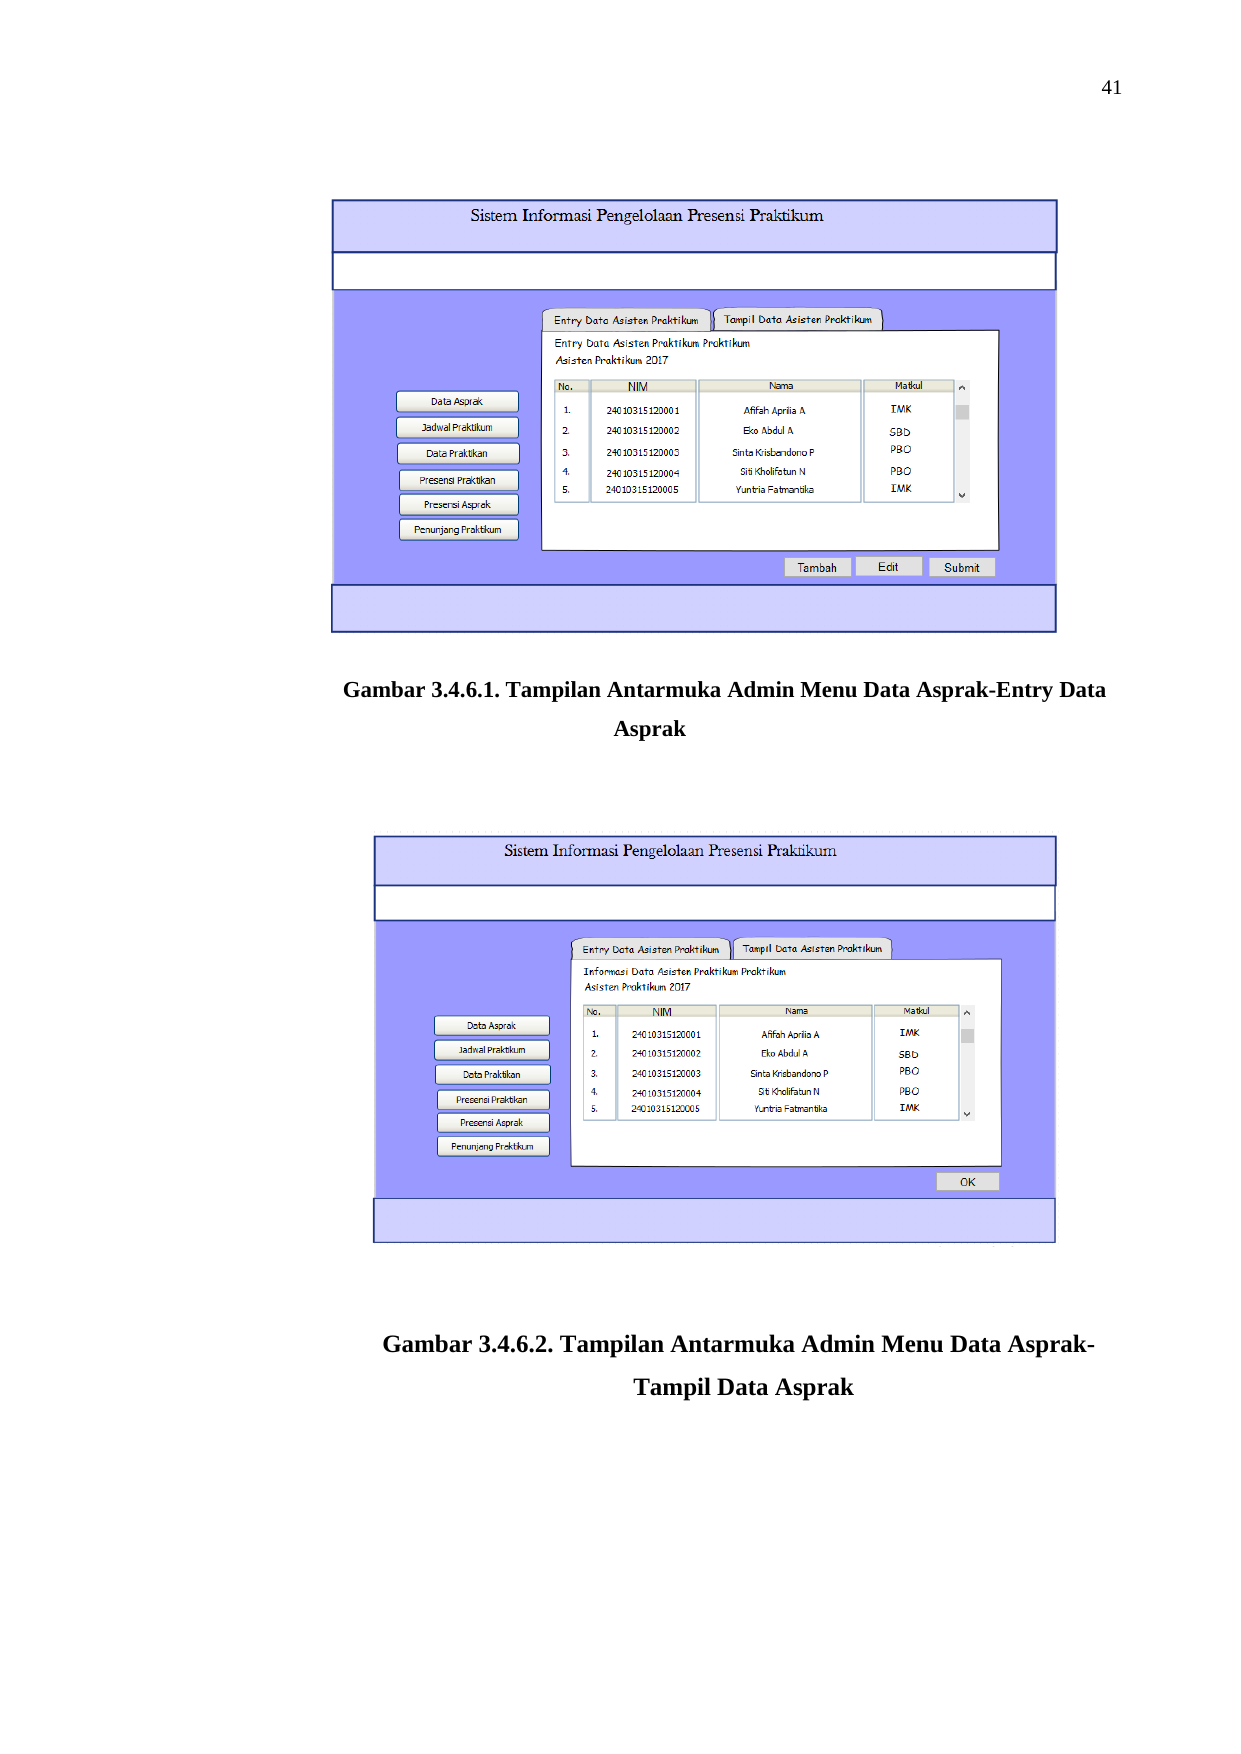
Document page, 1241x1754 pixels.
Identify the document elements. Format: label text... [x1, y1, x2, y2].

text Gambar 3.4.6.1. Tampilan Antarmuka Admin Menu Data Asprak-Entry Data Asprak [177, 676, 1122, 742]
picture [331, 199, 1059, 634]
text Gambar 3.4.6.2. Tampilan Antarmuka Admin Menu Data Asprak-Tampil Data Asprak [355, 1329, 1122, 1401]
picture [372, 831, 1059, 1247]
